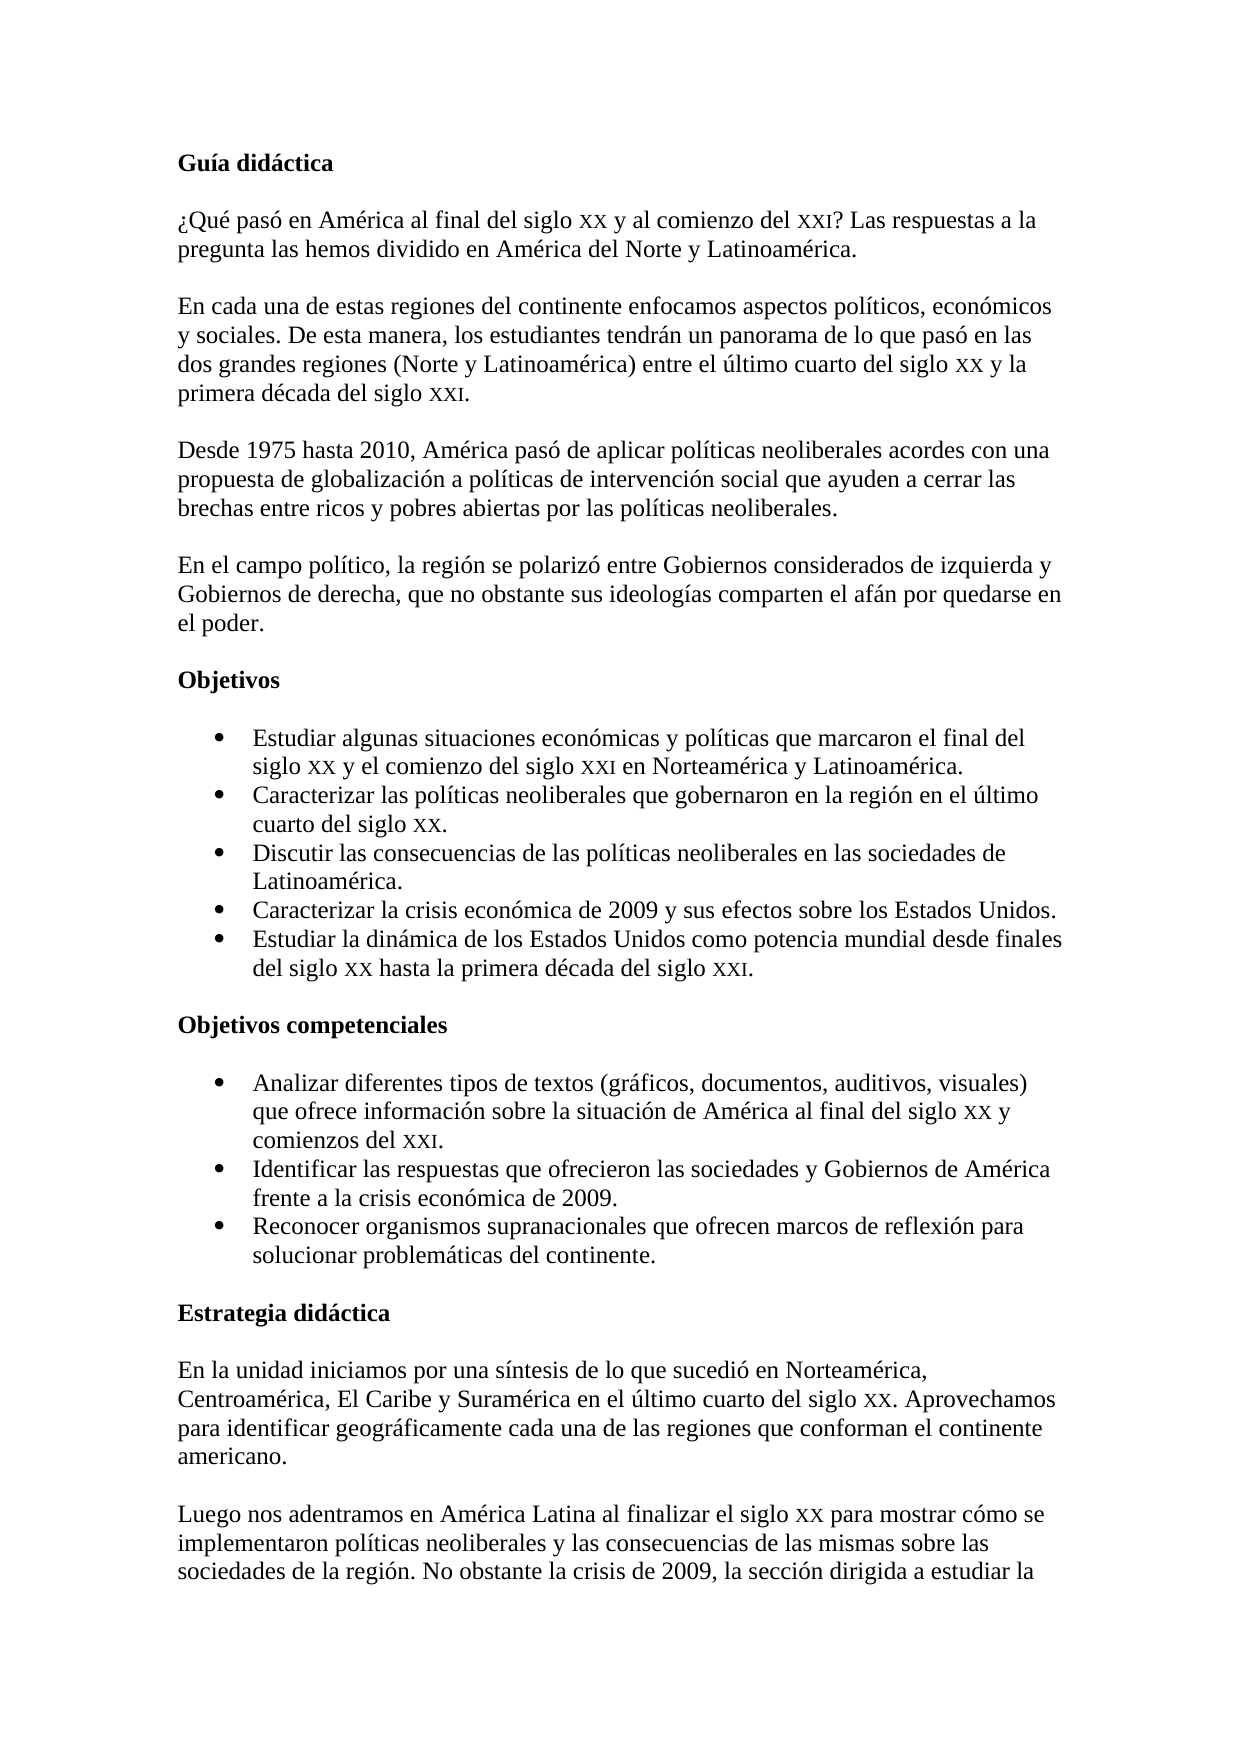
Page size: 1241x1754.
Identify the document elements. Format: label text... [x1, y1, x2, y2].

text En el campo político, la región se polarizó entre Gobiernos considerados de izquierda y Gobiernos de derecha, que no obstante sus ideologías comparten el afán por quedarse en el poder. [177, 550, 1063, 636]
text Guía didáctica [177, 148, 1063, 176]
text En la unidad iniciamos por una síntesis de lo que sucedió en Norteamérica, Centroamérica, El Caribe y Suramérica en el último cuarto del siglo xx. Aprovechamos para identificar geográficamente cada una de las regiones que conforman el continente americano. [177, 1355, 1063, 1470]
list Discutir las consecuencias de las políticas neoliberales en las sociedades de Latinoamérica. [215, 838, 1063, 895]
text Objetivos [177, 665, 1063, 694]
list Caracterizar las políticas neoliberales que gobernaron en la región en el último cuarto del siglo xx. [215, 780, 1063, 838]
list Estudiar la dinámica de los Estados Unidos como potencia mundial desde finales del siglo xx hasta la primera década del siglo xxi. [215, 924, 1063, 981]
text Estrategia didáctica [177, 1298, 1063, 1326]
text Desde 1975 hasta 2010, América pasó de aplicar políticas neoliberales acordes con una propuesta de globalización a políticas de intervención social que ayuden a cerrar las brechas entre ricos y pobres abiertas por las políticas neoliberales. [177, 435, 1063, 521]
list Identificar las respuestas que ofrecieron las sociedades y Gobiernos de América frente a la crisis económica de 2009. [215, 1154, 1063, 1211]
list Reconocer organismos supranacionales que ofrecen marcos de reflexión para solucionar problemáticas del continente. [215, 1211, 1063, 1269]
text ¿Qué pasó en América al final del siglo xx y al comienzo del xxi? Las respuestas a la pregunta las hemos dividido en América del Norte y Latinoamérica. [177, 205, 1063, 263]
list Estudiar algunas situaciones económicas y políticas que marcaron el final del siglo xx y el comienzo del siglo xxi en Norteamérica y Latinoamérica. [215, 723, 1063, 780]
list Analizar diferentes tipos de textos (gráficos, documentos, auditivos, visuales) que ofrece información sobre la situación de América al final del siglo xx y comienzos del xxi. [215, 1068, 1063, 1154]
text En cada una de estas regiones del continente enfocamos aspectos políticos, económicos y sociales. De esta manera, los estudiantes tendrán un panorama de lo que pasó en las dos grandes regiones (Norte y Latinoamérica) entre el último cuarto del siglo xx y la primera década del siglo xxi. [177, 291, 1063, 406]
list Caracterizar la crisis económica de 2009 y sus efectos sobre los Estados Unidos. [215, 895, 1063, 924]
text Objetivos competenciales [177, 1010, 1063, 1039]
